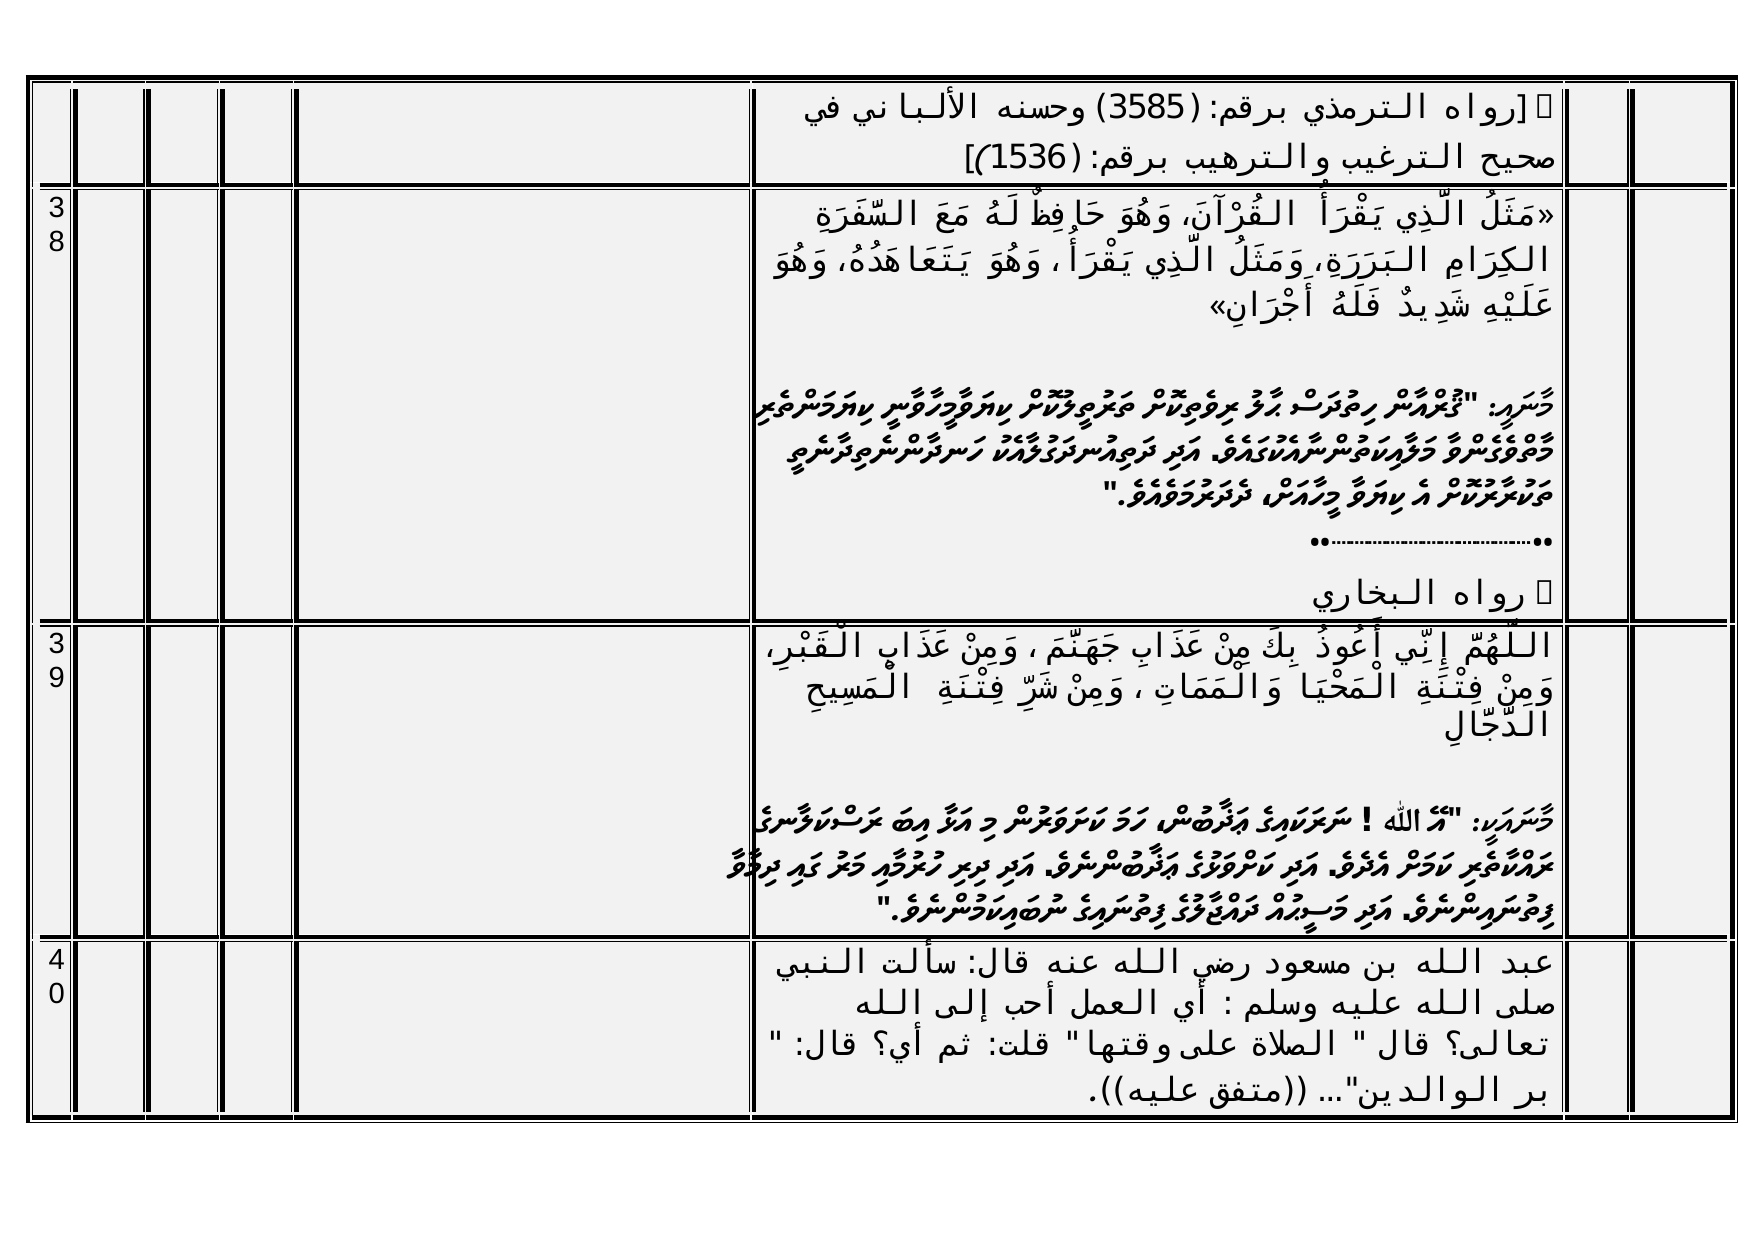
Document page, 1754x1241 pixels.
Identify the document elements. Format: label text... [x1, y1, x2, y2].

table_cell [753, 935, 1565, 1115]
table_cell [221, 935, 295, 1115]
table_cell [1569, 627, 1627, 934]
table_cell «مَثَلُ الَّذِي يَقْرَأُ القُرْآنَ، وَهُوَ حَافِظٌ لَهُ مَعَ السَّفَرَةِ الكِرَامِ البَرَرَةِ، وَمَثَلُ الَّذِي يَقْرَأُ، وَهُوَ يَتَعَاهَدُهُ، وَهُوَ عَلَيْهِ شَدِيدٌ فَلَهُ أَجْرَانِ» މާނައީ: "ޤުރްއާން ހިތުދަސް ޙާލު ރިވެތިކޮށް ތަރުތީލުކޮށް ކިޔަވާމީހާވާނީ ކިޔަމަންތެރި މާތްވެގެންވާ މަލާއިކަތުންނާއެކުގައެވެ. އަދި ދަތިއުނދަގުލާއެކު ހަނދާންނެތިދާނެތީ ތަކުރާރުކޮށް އެ ކިޔަވާ މީހާއަށް، ދެދަރުމަވެއެވެ." ••┈┈┈┈┈┈┈┈┈┈┈•• 📚 رواه البخاري [756, 190, 1562, 619]
table_cell [225, 627, 291, 934]
table_cell [295, 935, 752, 1115]
table_cell [30, 935, 74, 1115]
table_cell [1565, 80, 1631, 182]
table_cell [1631, 619, 1734, 934]
table_cell [30, 183, 74, 619]
table_cell [78, 627, 143, 934]
table_cell ‏اللَّهُمَّ إِنِّي أَعُوذُ بِكَ مِنْ عَذَابِ جَهَنَّمَ ، وَمِنْ عَذَابِ الْقَبْرِ، وَمِنْ فِتْنَةِ الْمَحْيَا وَالْمَمَاتِ ‏، وَمِنْ شَرِّ فِتْنَةِ ‏ ‏الْمَسِيحِ الدَّجَّالِ މާނައަކީ: ''އޭ ﷲ ! ނަރަކައިގެ ޢަޛާބުން، ހަމަ ކަށަވަރުން މި އަޅާ އިބަ ރަސްކަލާނގެ ރައްކާތެރި ކަމަށް އެދެވެ. އަދި ކަށްވަޅުގެ ޢަޛާބުންނެވެ. އަދި ދިރި ހުރުމާއި މަރު ގައި ދިމާވާ ފިތުނައިންނެވެ. އަދި މަސީޙުއް ދައްޖާލުގެ ފިތުނައިގެ ނުބައިކަމުންނެވެ.'' [756, 627, 1562, 934]
table_cell [1631, 935, 1734, 1115]
table_cell [299, 190, 749, 619]
table_cell [1569, 190, 1627, 619]
table_cell [295, 80, 752, 182]
table_cell [147, 935, 221, 1115]
table_cell [1631, 183, 1734, 619]
table_cell [74, 935, 147, 1115]
table_cell [74, 80, 147, 182]
table_cell [147, 80, 221, 182]
table_cell [1565, 935, 1631, 1115]
table_cell [151, 190, 217, 619]
table_cell [1631, 83, 1730, 182]
table_cell [30, 619, 74, 934]
table_cell [221, 80, 295, 182]
table_cell [30, 80, 74, 182]
table_cell [78, 190, 143, 619]
table_cell [151, 627, 217, 934]
table_cell [299, 627, 749, 934]
table_cell [225, 190, 291, 619]
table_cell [753, 80, 1565, 182]
